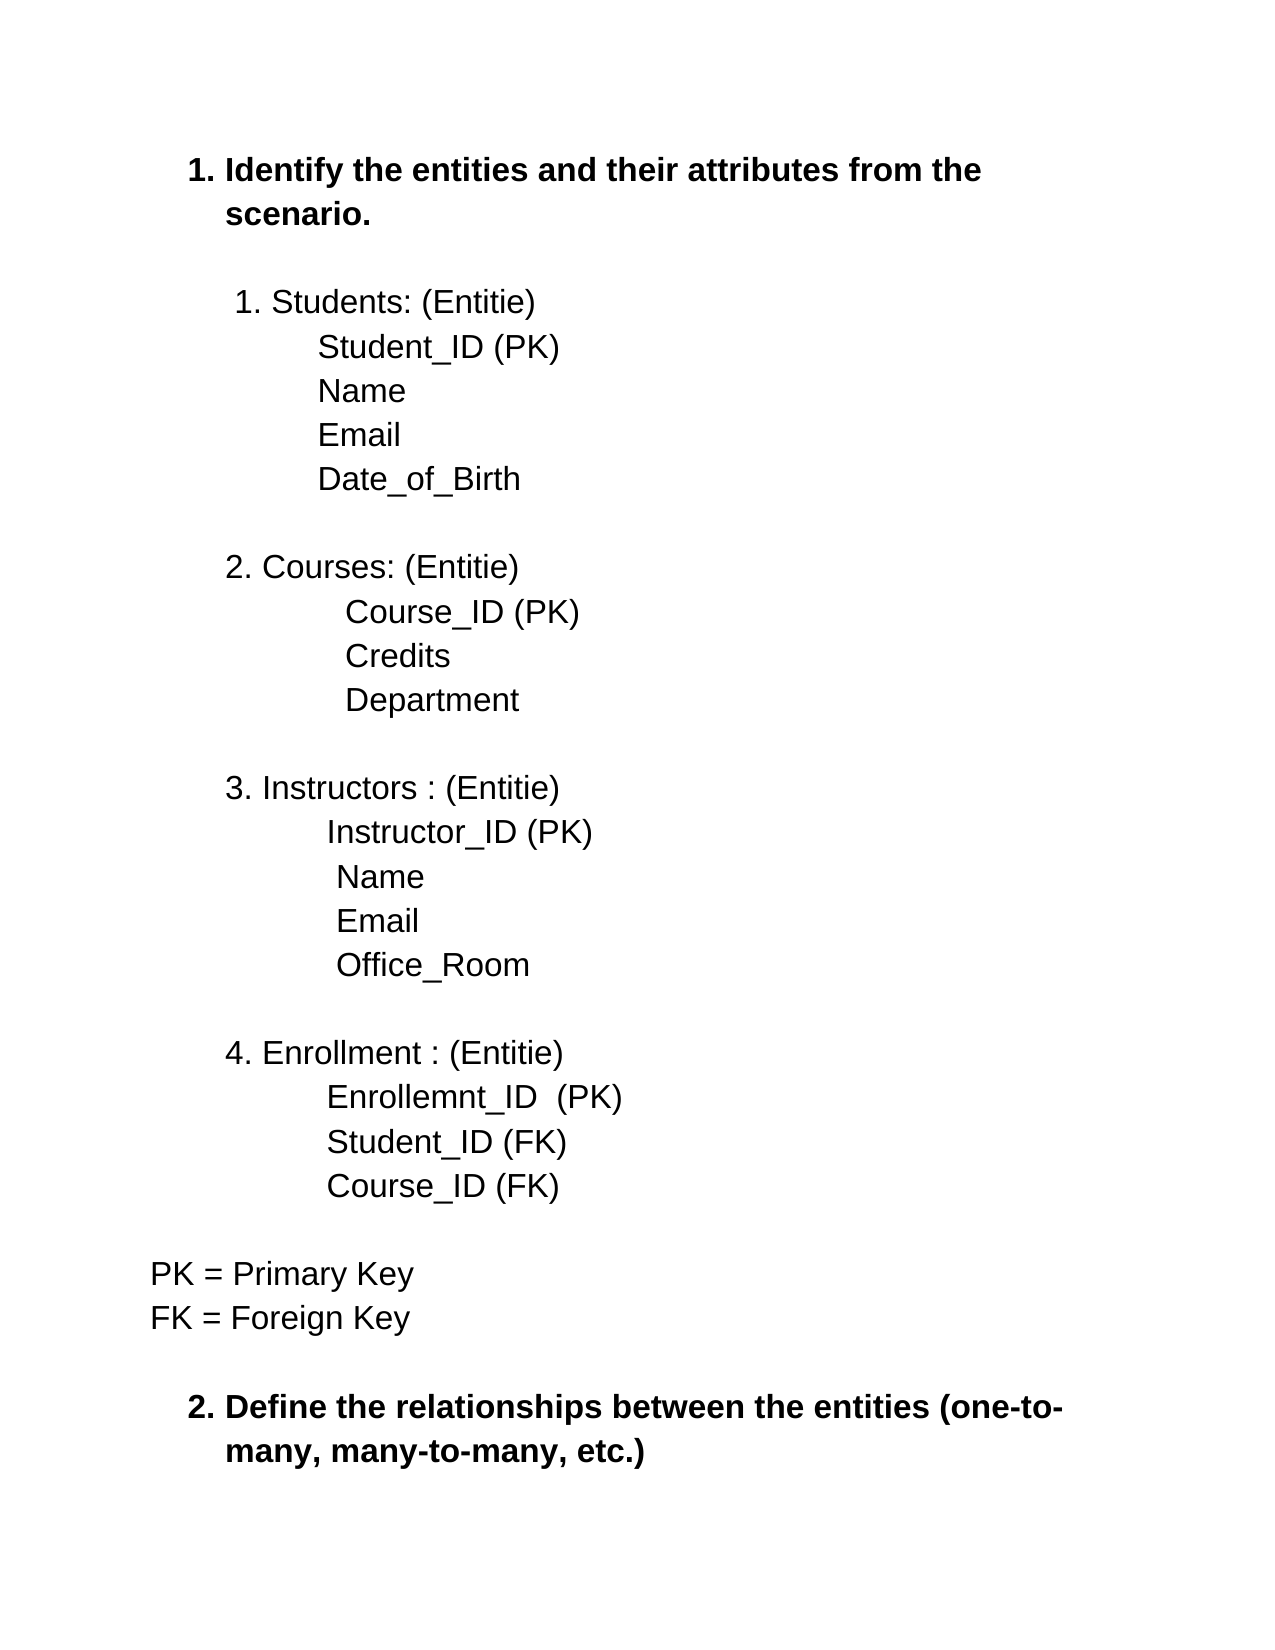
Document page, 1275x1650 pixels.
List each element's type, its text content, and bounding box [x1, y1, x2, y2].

list Define the relationships between the entities (one-to-many, many-to-many, etc.) [187, 1387, 1125, 1469]
text Name [225, 371, 1125, 409]
text FK = Foreign Key [150, 1298, 1125, 1337]
text 2. Courses: (Entitie) [225, 547, 1125, 586]
text Office_Room [225, 945, 1125, 983]
text Email [225, 901, 1125, 939]
text 4. Enrollment : (Entitie) [225, 1033, 1125, 1072]
text Enrollemnt_ID (PK) [225, 1077, 1125, 1116]
text Credits [225, 636, 1125, 674]
text PK = Primary Key [150, 1254, 1125, 1293]
text Date_of_Birth [225, 459, 1125, 498]
text Course_ID (FK) [225, 1166, 1125, 1204]
text Course_ID (PK) [225, 592, 1125, 630]
list Identify the entities and their attributes from the scenario. [187, 150, 1125, 233]
text Student_ID (FK) [225, 1122, 1125, 1160]
text Email [225, 415, 1125, 453]
text 1. Students: (Entitie) Student_ID (PK) [225, 282, 1125, 365]
text Instructor_ID (PK) [225, 812, 1125, 851]
text Department [225, 680, 1125, 718]
text Name [225, 857, 1125, 895]
text 3. Instructors : (Entitie) [225, 768, 1125, 807]
